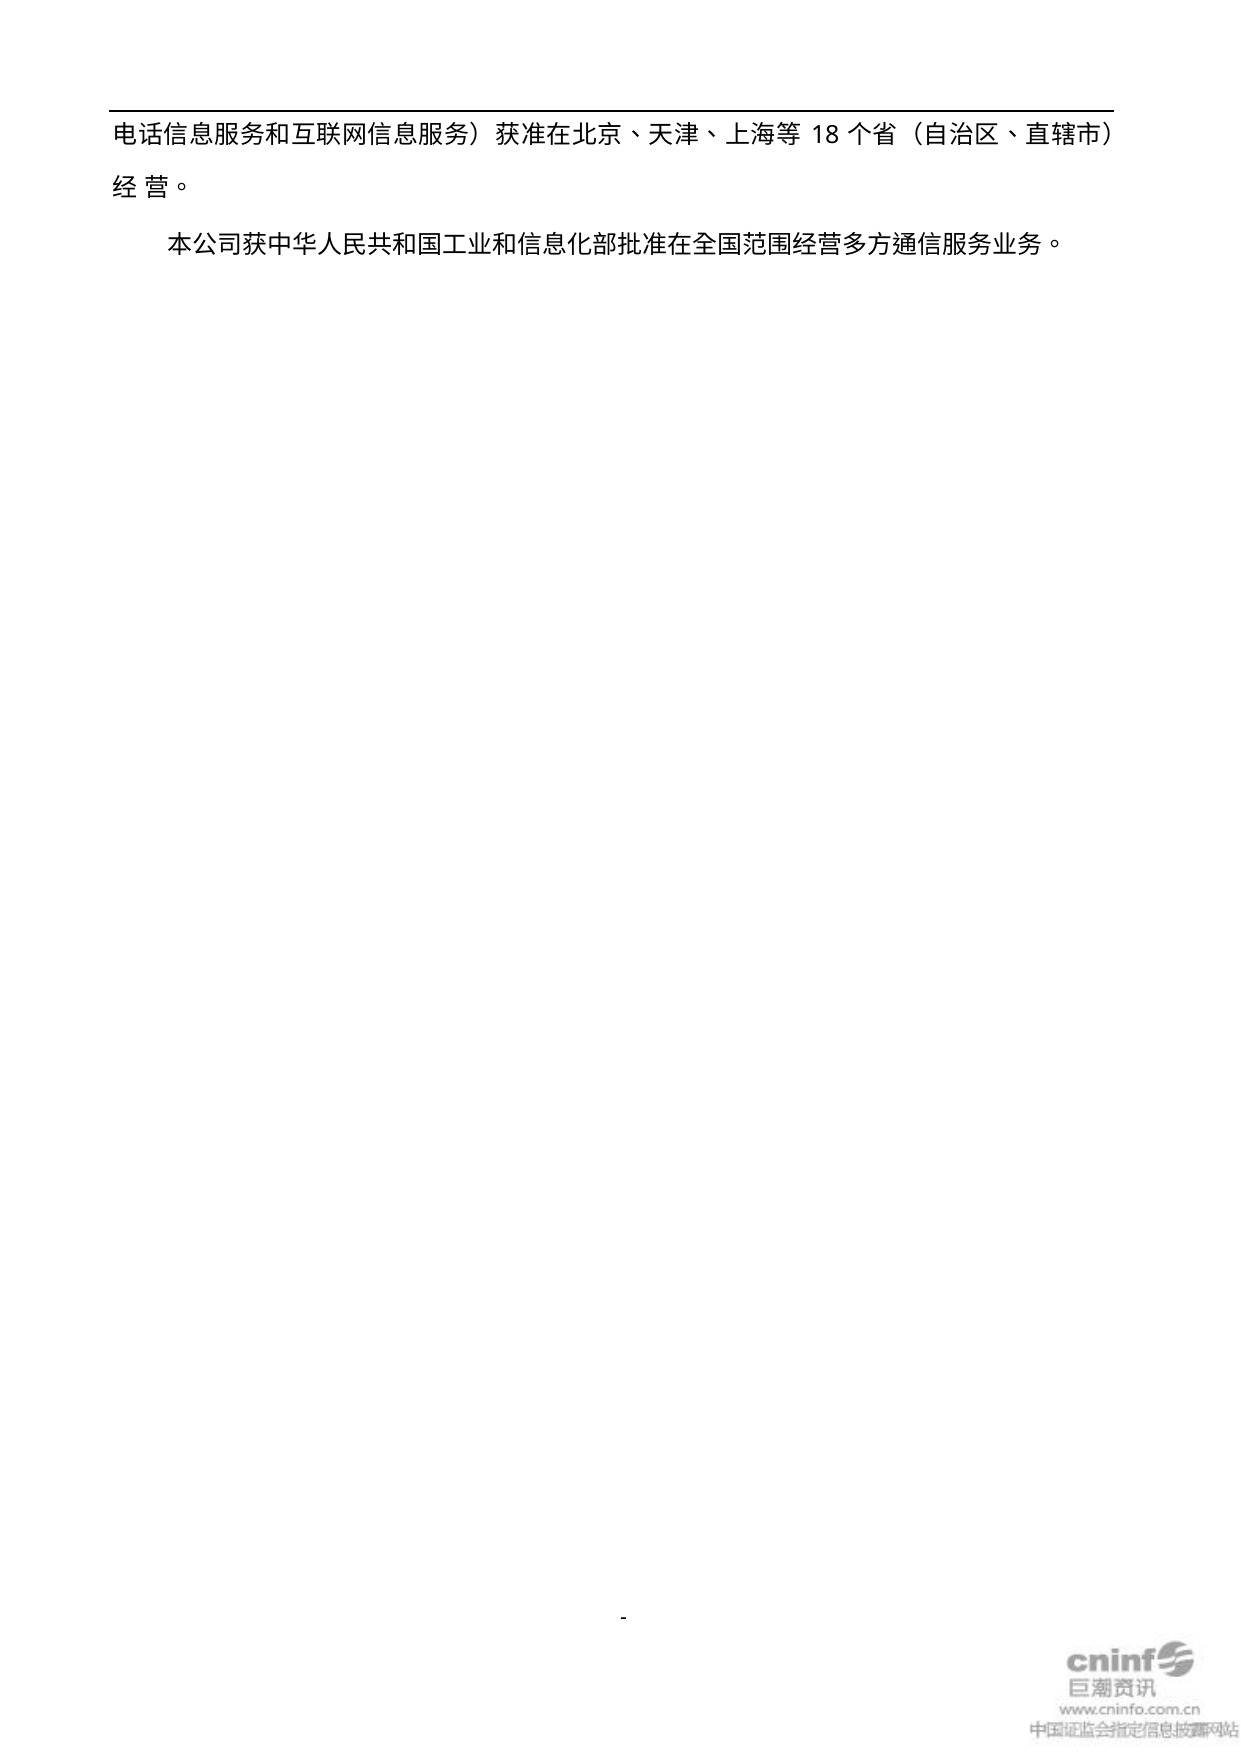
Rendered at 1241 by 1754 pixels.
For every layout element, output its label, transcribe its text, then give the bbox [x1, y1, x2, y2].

text 本公司获中华人民共和国工业和信息化部批准在全国范围经营多方通信服务业务。 [168, 227, 1130, 261]
text 电话信息服务和互联网信息服务）获准在北京、天津、上海等 18 个省（自治区、直辖市）经 营。 [112, 116, 1128, 203]
picture [1029, 1633, 1241, 1754]
